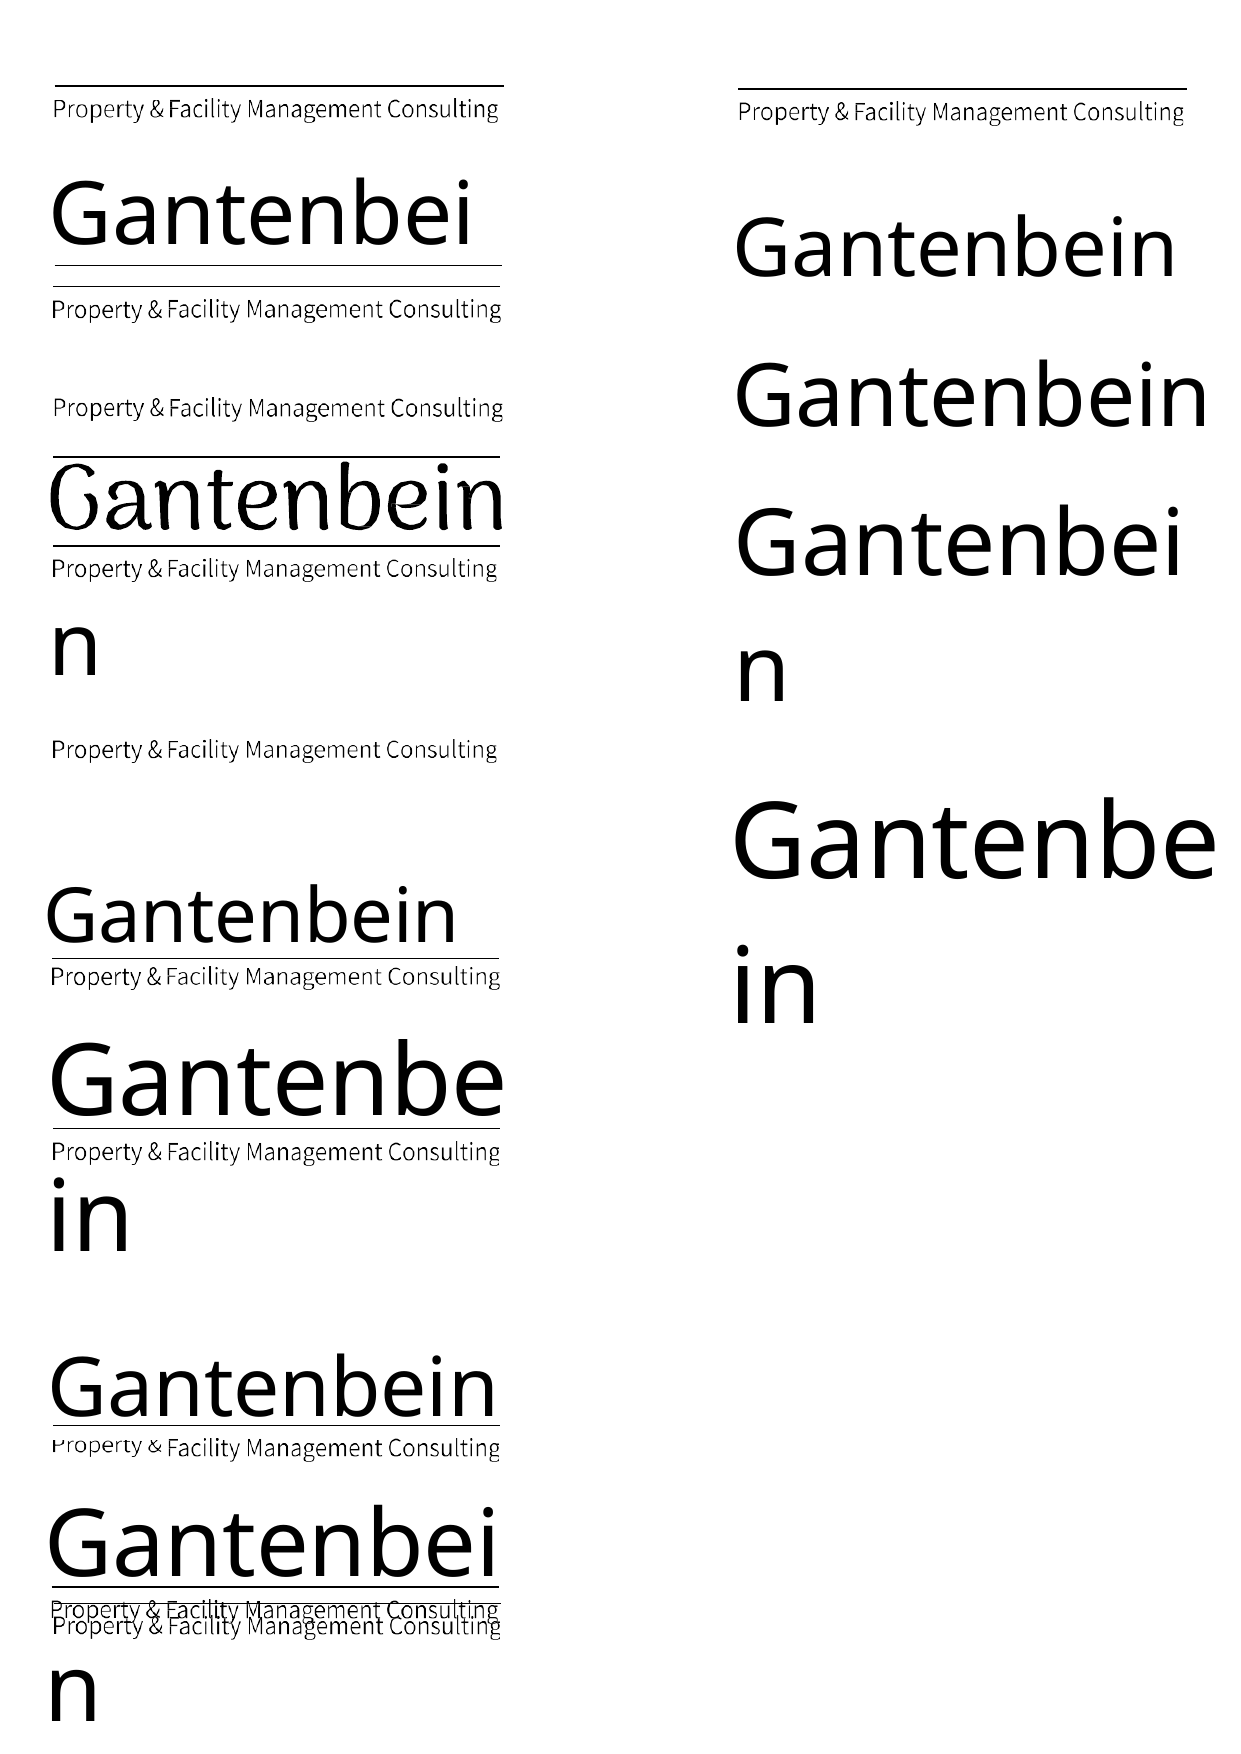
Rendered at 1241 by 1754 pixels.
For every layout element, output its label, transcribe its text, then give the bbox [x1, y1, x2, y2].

picture [168, 739, 497, 763]
picture [167, 966, 500, 990]
text Gantenbein [48, 1329, 514, 1441]
picture [52, 967, 161, 990]
picture [855, 101, 1184, 126]
picture [53, 740, 162, 763]
text Gantenbein [729, 765, 1240, 1055]
picture [54, 100, 164, 123]
text Gantenbein [46, 1009, 514, 1281]
picture [53, 1440, 162, 1457]
text Gantenbein [734, 476, 1240, 729]
text Gantenbein [49, 151, 514, 701]
text Gantenbein [44, 1461, 514, 1751]
text Gantenbein [43, 861, 514, 965]
picture [168, 1441, 499, 1461]
text Gantenbein [732, 333, 1240, 452]
picture [170, 98, 498, 123]
picture [739, 102, 849, 125]
text Gantenbein [733, 151, 1240, 308]
